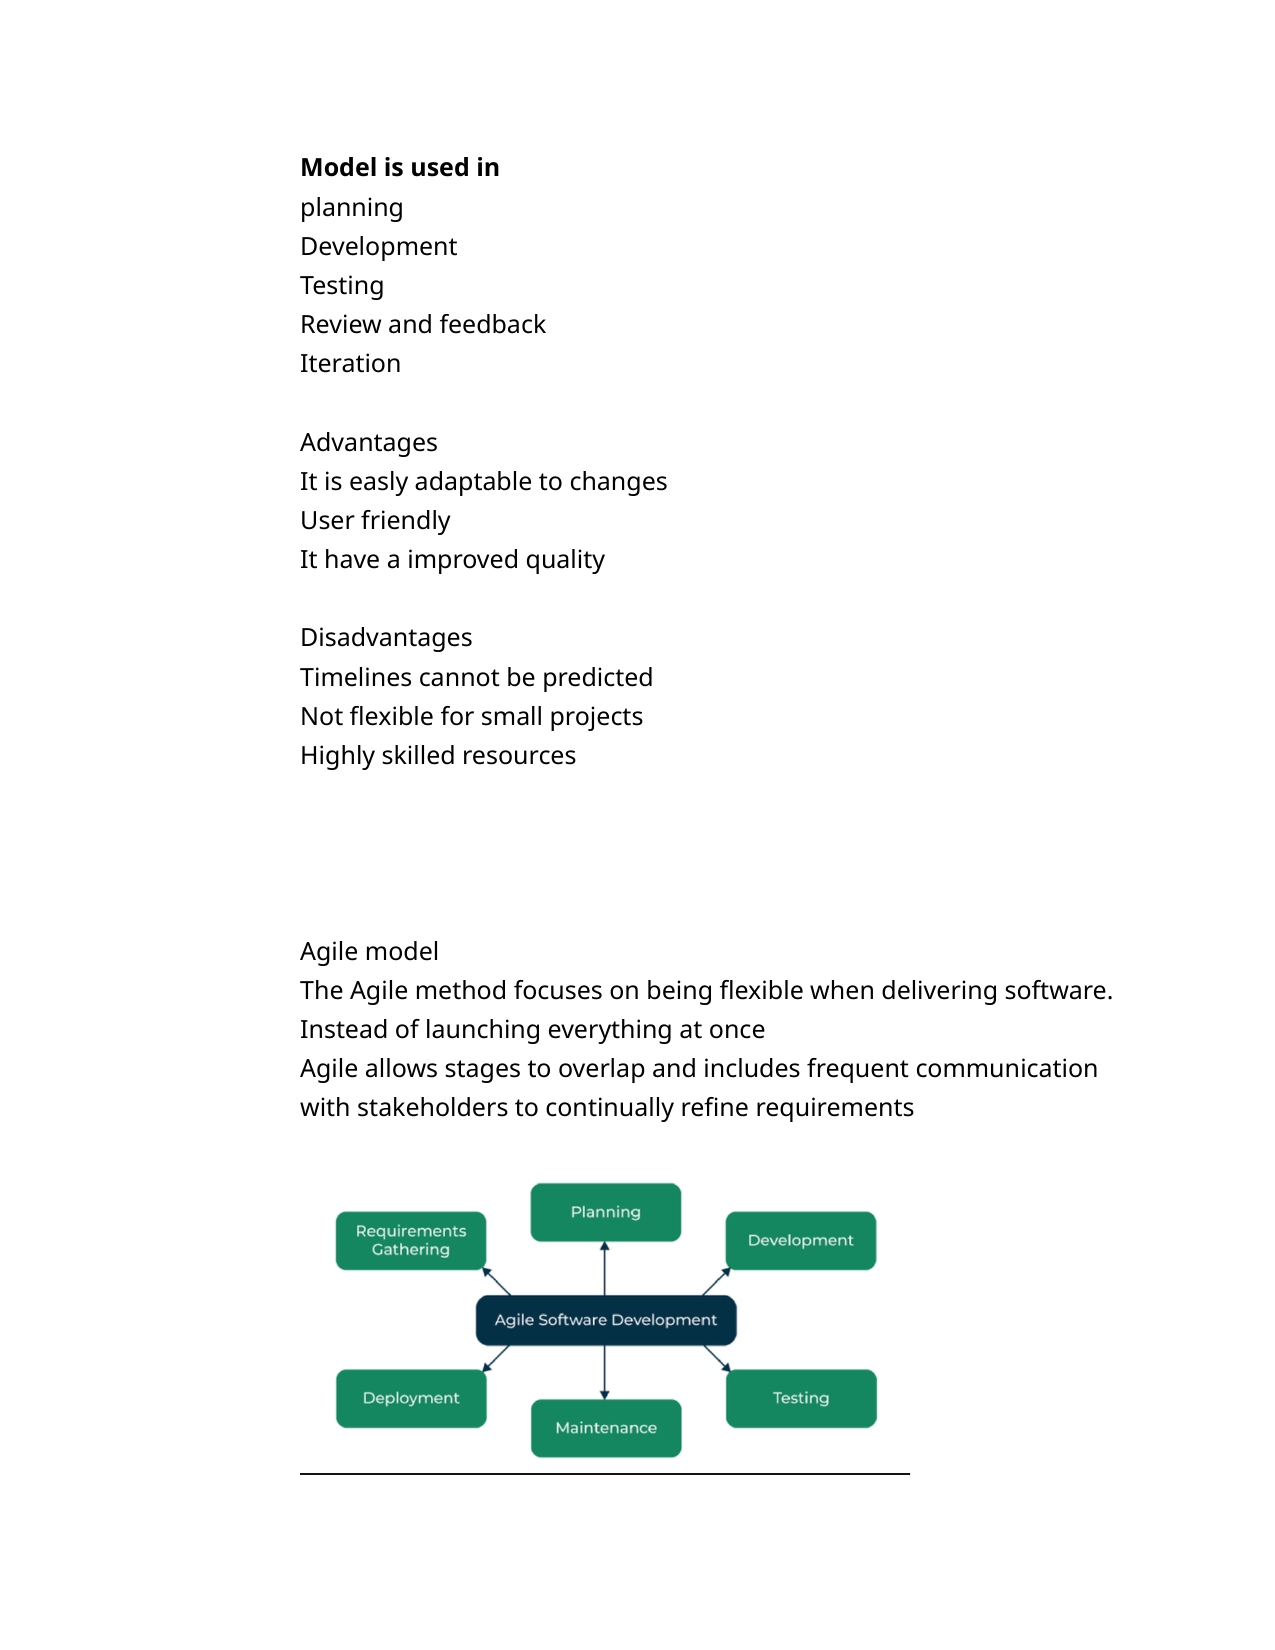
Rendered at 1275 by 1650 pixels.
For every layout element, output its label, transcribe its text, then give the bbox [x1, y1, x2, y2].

list User friendly [300, 502, 1125, 537]
list Testing [300, 267, 1125, 302]
list Development [300, 228, 1125, 262]
list It have a improved quality [300, 542, 1125, 576]
picture [300, 1168, 911, 1475]
list Timelines cannot be predicted [300, 659, 1125, 693]
list Iteration [300, 346, 1125, 380]
list It is easly adaptable to changes [300, 463, 1125, 497]
list Agile model [300, 933, 1125, 967]
list Highly skilled resources [300, 737, 1125, 772]
list Disadvantages [300, 620, 1125, 654]
list Not flexible for small projects [300, 698, 1125, 732]
list Advantages [300, 424, 1125, 458]
list Model is used in planning [300, 150, 1125, 223]
list The Agile method focuses on being flexible when delivering software. Instead of launching everything at once [300, 972, 1125, 1046]
list Review and feedback [300, 307, 1125, 341]
list Agile allows stages to overlap and includes frequent communication with stakeholders to continually refine requirements [300, 1051, 1125, 1124]
